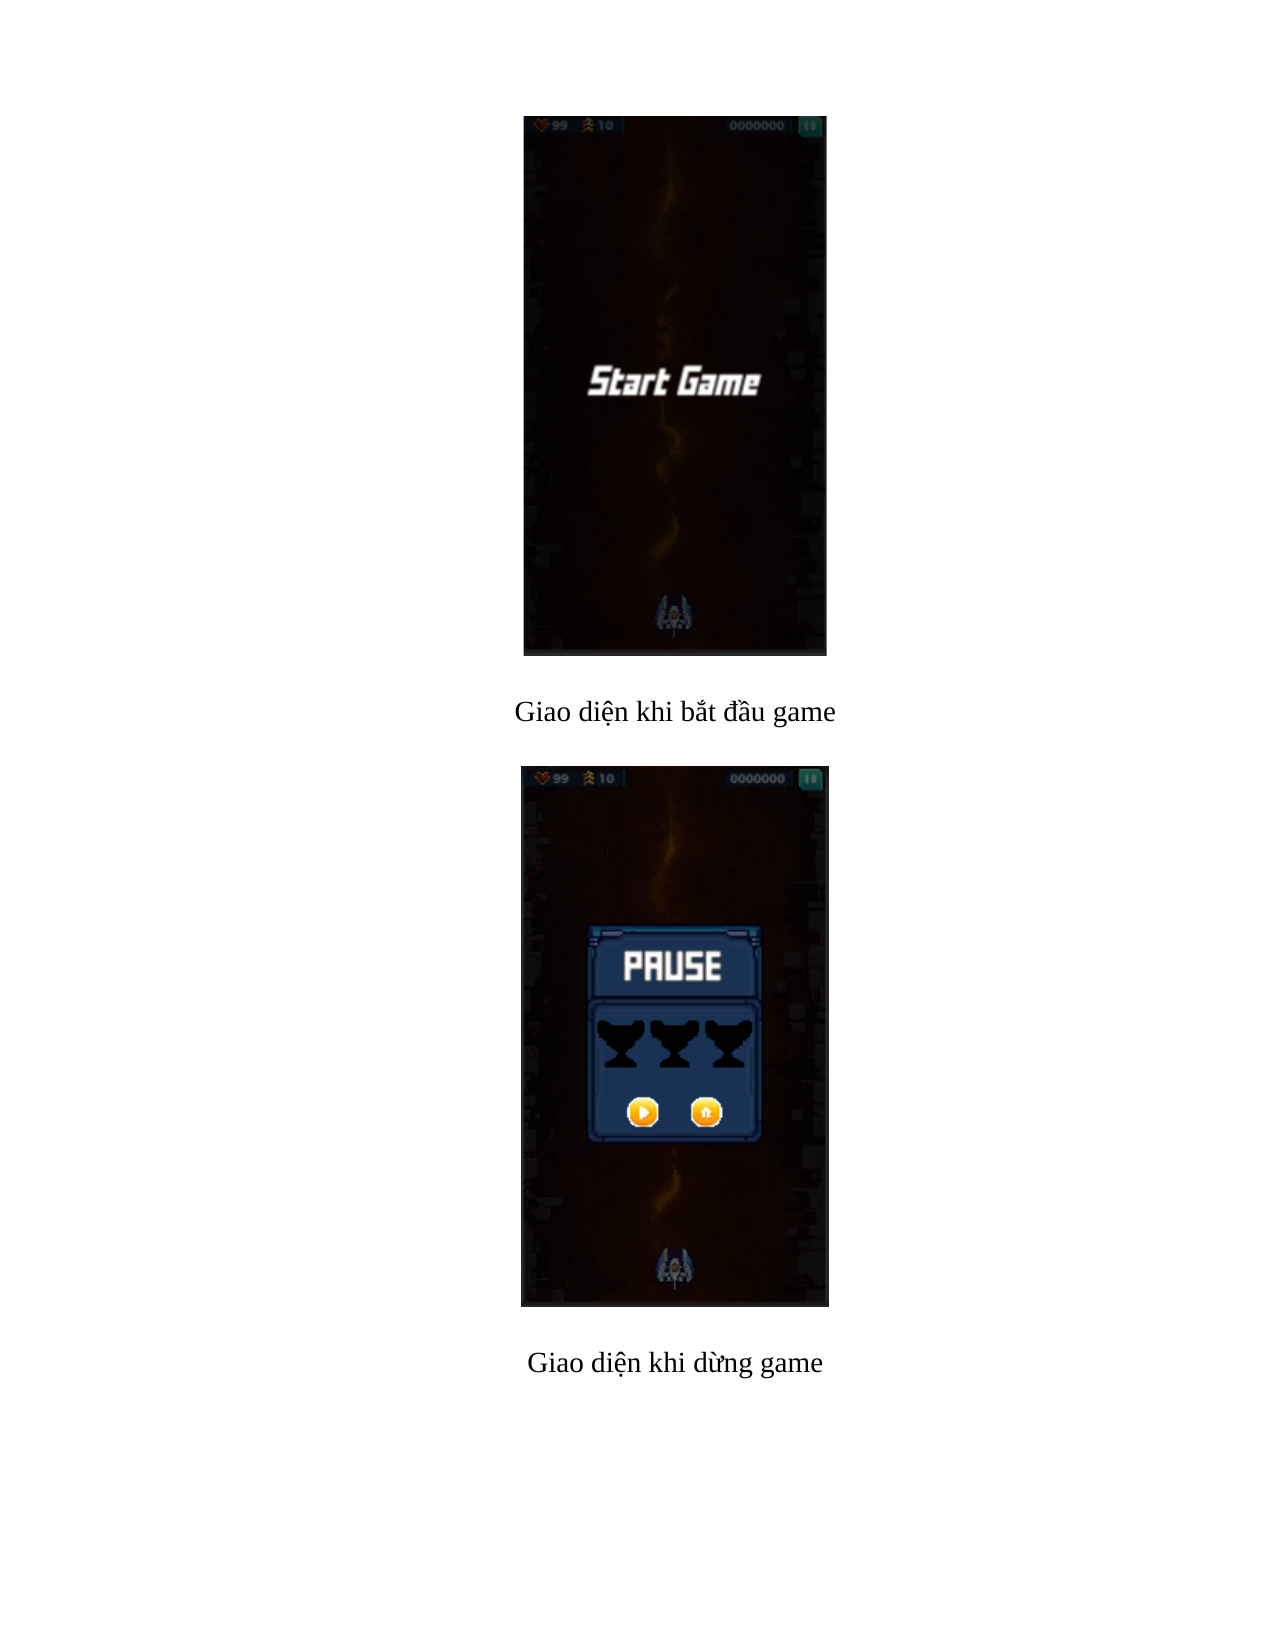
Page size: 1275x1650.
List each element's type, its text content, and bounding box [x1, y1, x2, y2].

text Giao diện khi bắt đầu game [167, 694, 1183, 727]
picture [523, 116, 827, 656]
picture [521, 766, 829, 1307]
text Giao diện khi dừng game [167, 1345, 1183, 1379]
